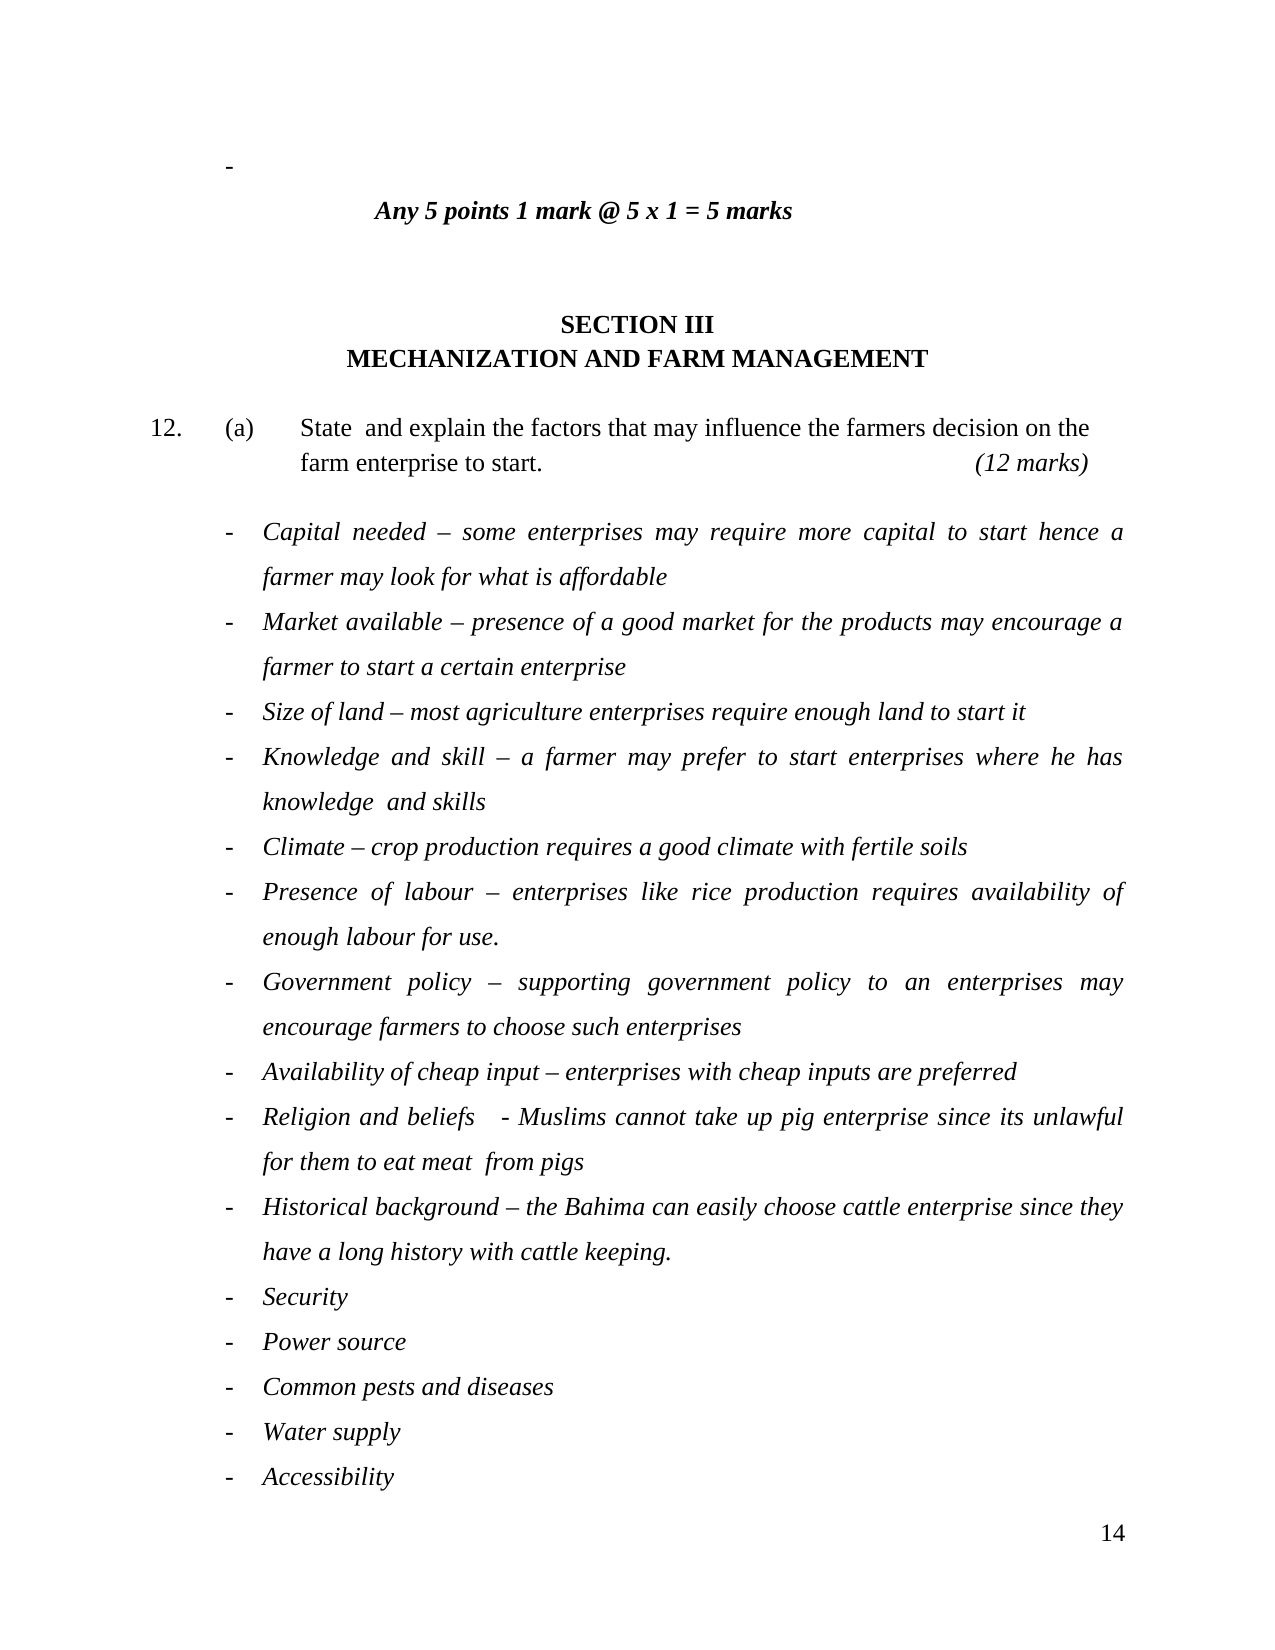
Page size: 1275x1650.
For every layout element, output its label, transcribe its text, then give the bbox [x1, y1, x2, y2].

list Security [225, 1281, 1125, 1311]
list Availability of cheap input – enterprises with cheap inputs are preferred [225, 1056, 1125, 1086]
list Accessibility [225, 1461, 1125, 1491]
list Government policy – supporting government policy to an enterprises may encourage farmers to choose such enterprises [225, 966, 1125, 1041]
list Size of land – most agriculture enterprises require enough land to start it [225, 696, 1125, 726]
list farm enterprise to start. (12 marks) [225, 447, 1125, 477]
list Historical background – the Bahima can easily choose cattle enterprise since they have a long history with cattle keeping. [225, 1191, 1125, 1266]
list Any 5 points 1 mark @ 5 x 1 = 5 marks [262, 195, 1125, 225]
list Water supply [225, 1416, 1125, 1446]
text MECHANIZATION AND FARM MANAGEMENT [150, 343, 1125, 373]
list Climate – crop production requires a good climate with fertile soils [225, 831, 1125, 861]
list Knowledge and skill – a farmer may prefer to start enterprises where he has knowledge and skills [225, 741, 1125, 816]
list Presence of labour – enterprises like rice production requires availability of enough labour for use. [225, 876, 1125, 951]
list Religion and beliefs - Muslims cannot take up pig enterprise since its unlawful for them to eat meat from pigs [225, 1101, 1125, 1176]
list Market available – presence of a good market for the products may encourage a farmer to start a certain enterprise [225, 606, 1125, 681]
list Power source [225, 1326, 1125, 1356]
list (a) State and explain the factors that may influence the farmers decision on the [150, 412, 1125, 442]
list Capital needed – some enterprises may require more capital to start hence a farmer may look for what is affordable [225, 516, 1125, 591]
list Common pests and diseases [225, 1371, 1125, 1401]
text SECTION III [150, 309, 1125, 339]
